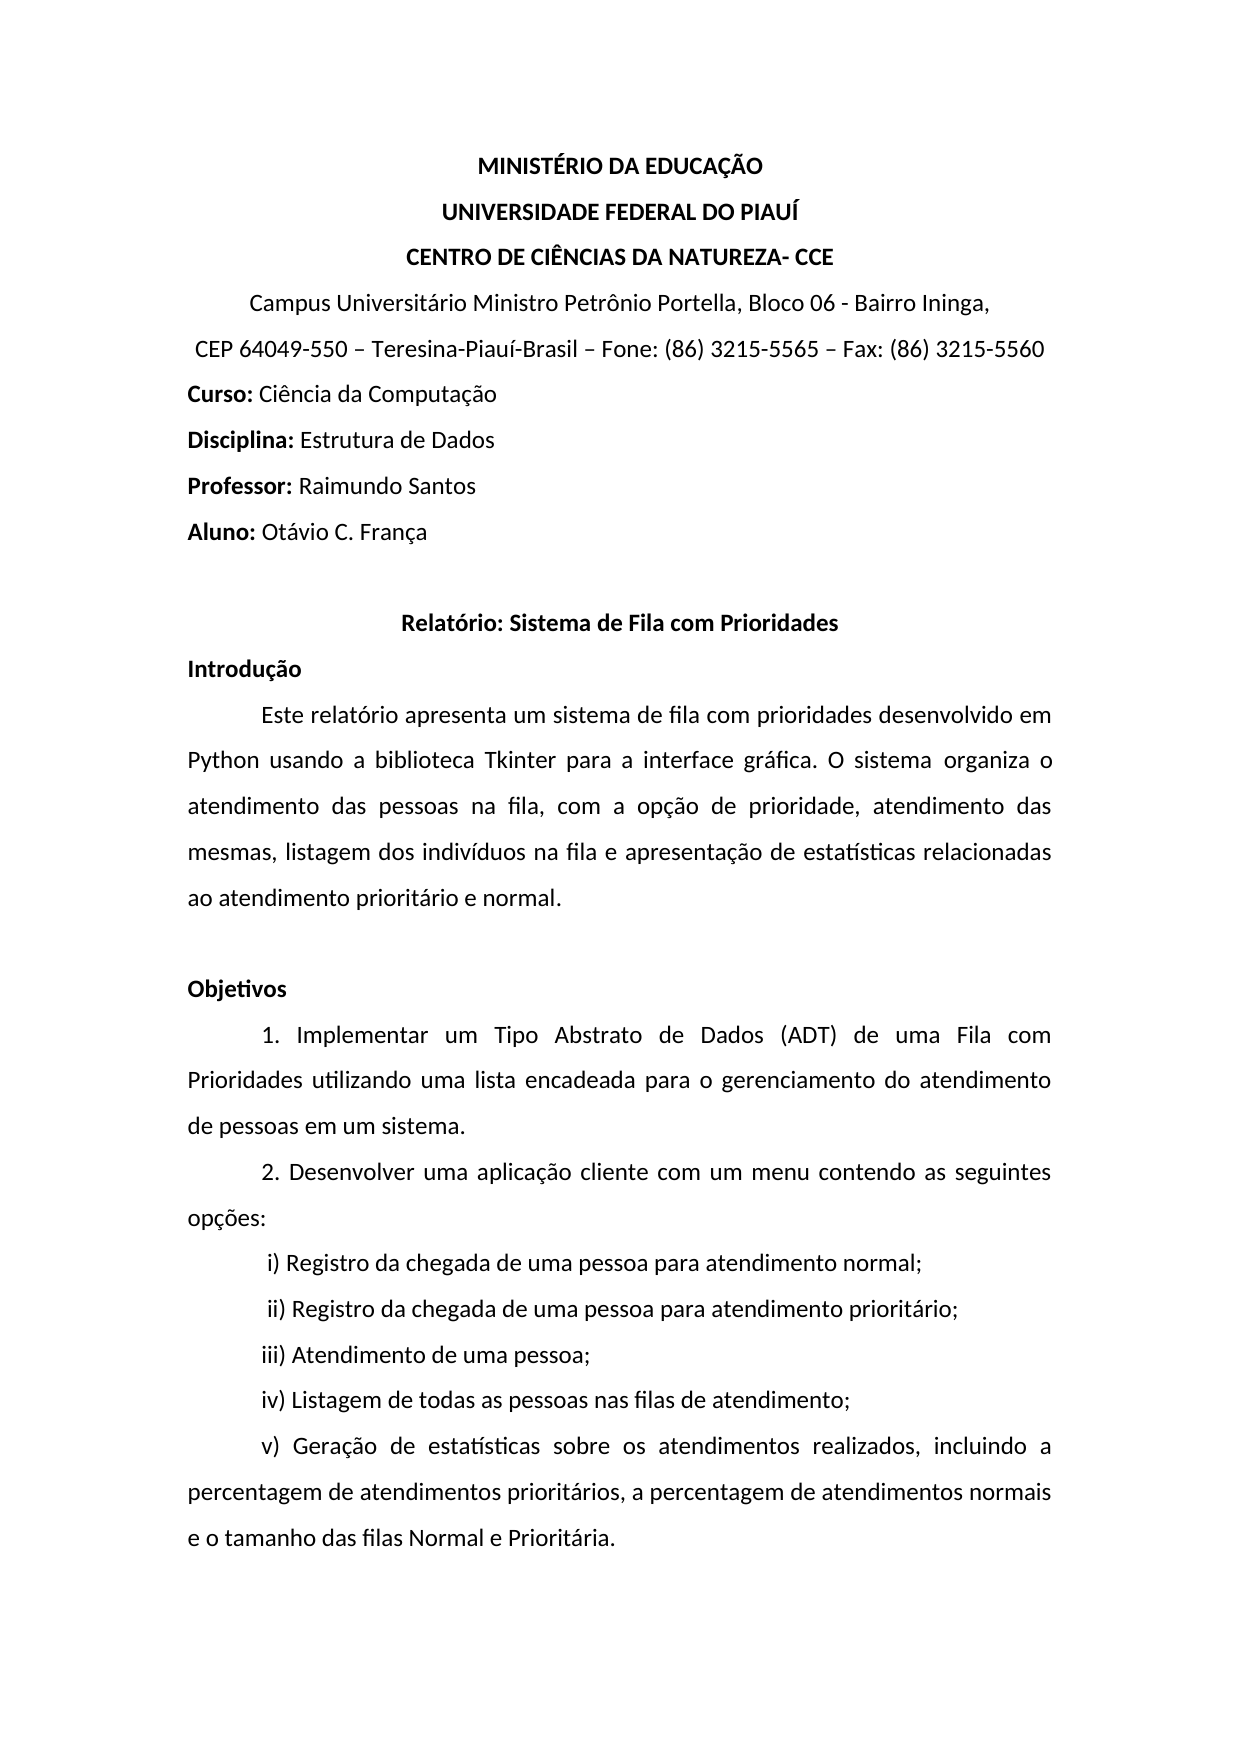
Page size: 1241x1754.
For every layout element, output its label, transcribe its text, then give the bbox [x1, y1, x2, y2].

text Curso: Ciência da Computação [187, 379, 1053, 409]
text Introdução [187, 653, 1053, 683]
text Este relatório apresenta um sistema de fila com prioridades desenvolvido em Python usando a biblioteca Tkinter para a interface gráfica. O sistema organiza o atendimento das pessoas na fila, com a opção de prioridade, atendimento das mesmas, listagem dos indivíduos na fila e apresentação de estatísticas relacionadas ao atendimento prioritário e normal. [187, 699, 1053, 912]
text Relatório: Sistema de Fila com Prioridades [187, 607, 1053, 638]
text 2. Desenvolver uma aplicação cliente com um menu contendo as seguintes opções: [187, 1156, 1053, 1232]
text Campus Universitário Ministro Petrônio Portella, Bloco 06 - Bairro Ininga, [187, 287, 1053, 318]
text CEP 64049-550 – Teresina-Piauí-Brasil – Fone: (86) 3215-5565 – Fax: (86) 3215-5560 [187, 333, 1053, 363]
text 1. Implementar um Tipo Abstrato de Dados (ADT) de uma Fila com Prioridades utilizando uma lista encadeada para o gerenciamento do atendimento de pessoas em um sistema. [187, 1019, 1053, 1141]
text UNIVERSIDADE FEDERAL DO PIAUÍ [187, 196, 1053, 226]
text Aluno: Otávio C. França [187, 516, 1053, 546]
text i) Registro da chegada de uma pessoa para atendimento normal; [187, 1247, 1053, 1278]
text ii) Registro da chegada de uma pessoa para atendimento prioritário; [187, 1293, 1053, 1324]
text Disciplina: Estrutura de Dados [187, 424, 1053, 455]
text iii) Atendimento de uma pessoa; [187, 1339, 1053, 1369]
text CENTRO DE CIÊNCIAS DA NATUREZA- CCE [187, 241, 1053, 272]
text Professor: Raimundo Santos [187, 470, 1053, 501]
text Objetivos [187, 973, 1053, 1004]
text iv) Listagem de todas as pessoas nas filas de atendimento; [187, 1385, 1053, 1415]
text MINISTÉRIO DA EDUCAÇÃO [187, 150, 1053, 181]
